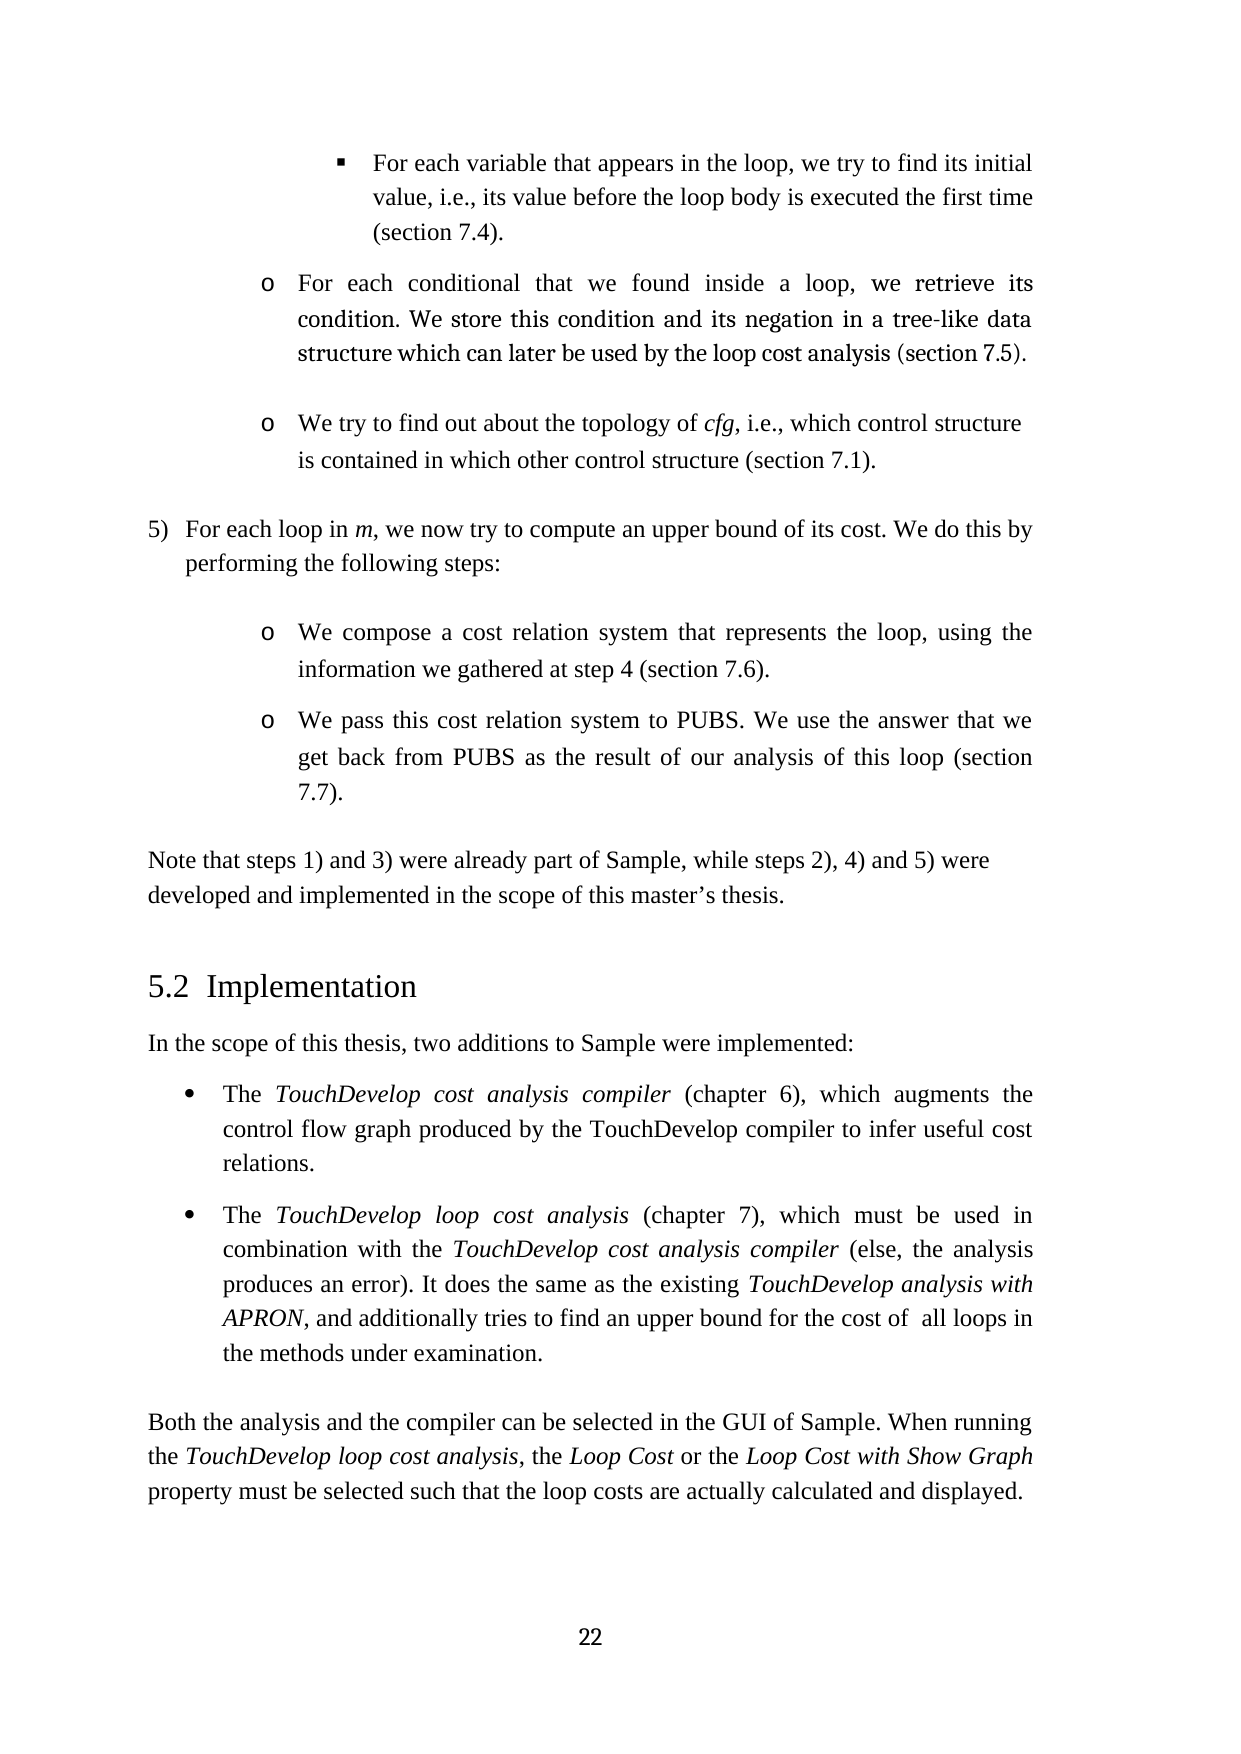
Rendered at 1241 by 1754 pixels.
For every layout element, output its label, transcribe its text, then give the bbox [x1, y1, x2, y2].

list The TouchDevelop loop cost analysis (chapter 7), which must be used in combination with the TouchDevelop cost analysis compiler (else, the analysis produces an error). It does the same as the existing TouchDevelop analysis with APRON, and additionally tries to find an upper bound for the cost of all loops in the methods under examination. [185, 1200, 1033, 1367]
list For each conditional that we found inside a loop, we retrieve its condition. We store this condition and its negation in a tree-like data structure which can later be used by the loop cost analysis (section 7.5). [260, 268, 1033, 368]
text Note that steps 1) and 3) were already part of Sample, while steps 2), 4) and 5) were developed and implemented in the scope of this master’s thesis. [148, 846, 1033, 909]
list For each variable that appears in the loop, we try to find its initial value, i.e., its value before the loop body is executed the first time (section 7.4). [335, 148, 1033, 245]
list For each loop in m, we now try to compute an upper bound of its cost. We do this by performing the following steps: [148, 514, 1033, 577]
text Both the analysis and the compiler can be selected in the GUI of Sample. When running the TouchDevelop loop cost analysis, the Loop Cost or the Loop Cost with Show Graph property must be selected such that the loop costs are actually calculated and displayed. [148, 1407, 1033, 1505]
text In the scope of this thesis, two additions to Sample were implemented: [148, 1028, 1033, 1057]
list We try to find out about the topology of cfg, i.e., which control structure is contained in which other control structure (section 7.1). [260, 408, 1033, 474]
list The TouchDevelop cost analysis compiler (chapter 6), which augments the control flow graph produced by the TouchDevelop compiler to infer useful cost relations. [185, 1079, 1033, 1177]
text 5.2 Implementation [148, 966, 1033, 1004]
list We pass this cost relation system to PUBS. We use the answer that we get back from PUBS as the result of our analysis of this loop (section 7.7). [260, 706, 1033, 805]
list We compose a cost relation system that represents the loop, using the information we gathered at step 4 (section 7.6). [260, 617, 1033, 683]
